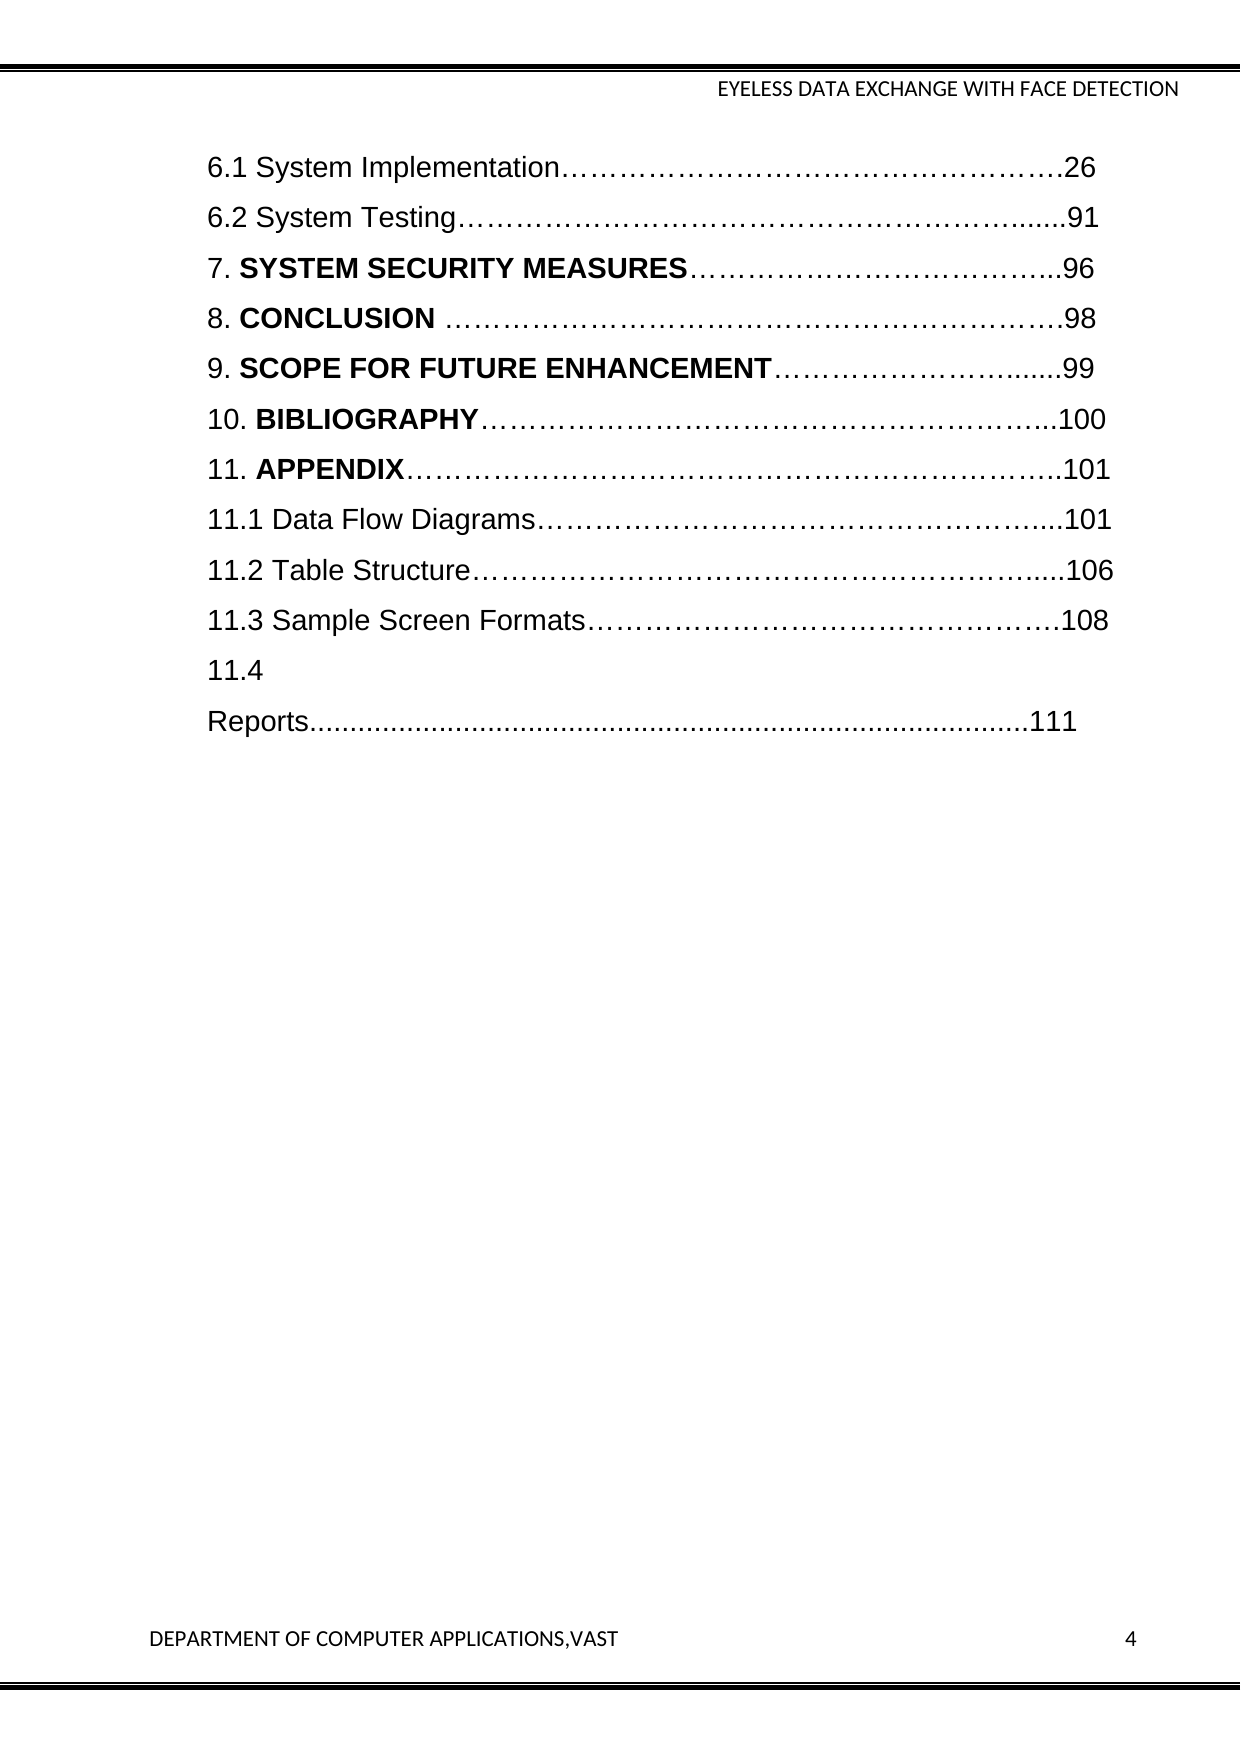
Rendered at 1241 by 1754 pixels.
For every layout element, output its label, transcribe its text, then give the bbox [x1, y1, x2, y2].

text 11.1 Data Flow Diagrams……………………………………………....101 [207, 502, 1137, 536]
text 7. SYSTEM SECURITY MEASURES………………………………...96 [207, 251, 1137, 284]
text 6.1 System Implementation…………………………………………….26 [207, 150, 1137, 184]
text 10. BIBLIOGRAPHY…………………………………………………...100 [207, 402, 1137, 435]
text 11.3 Sample Screen Formats………………………………………….108 [207, 603, 1137, 636]
text 9. SCOPE FOR FUTURE ENHANCEMENT…………………….......99 [207, 351, 1137, 385]
text 11.2 Table Structure………………………………………………….....106 [207, 553, 1137, 586]
text 6.2 System Testing………………………………………………….......91 [207, 200, 1137, 234]
text 11.4 Reports.........................................................................................111 [207, 653, 1137, 737]
text 11. APPENDIX…………………………………………………………..101 [207, 452, 1137, 486]
text 8. CONCLUSION ……………………………………………………….98 [207, 301, 1137, 334]
